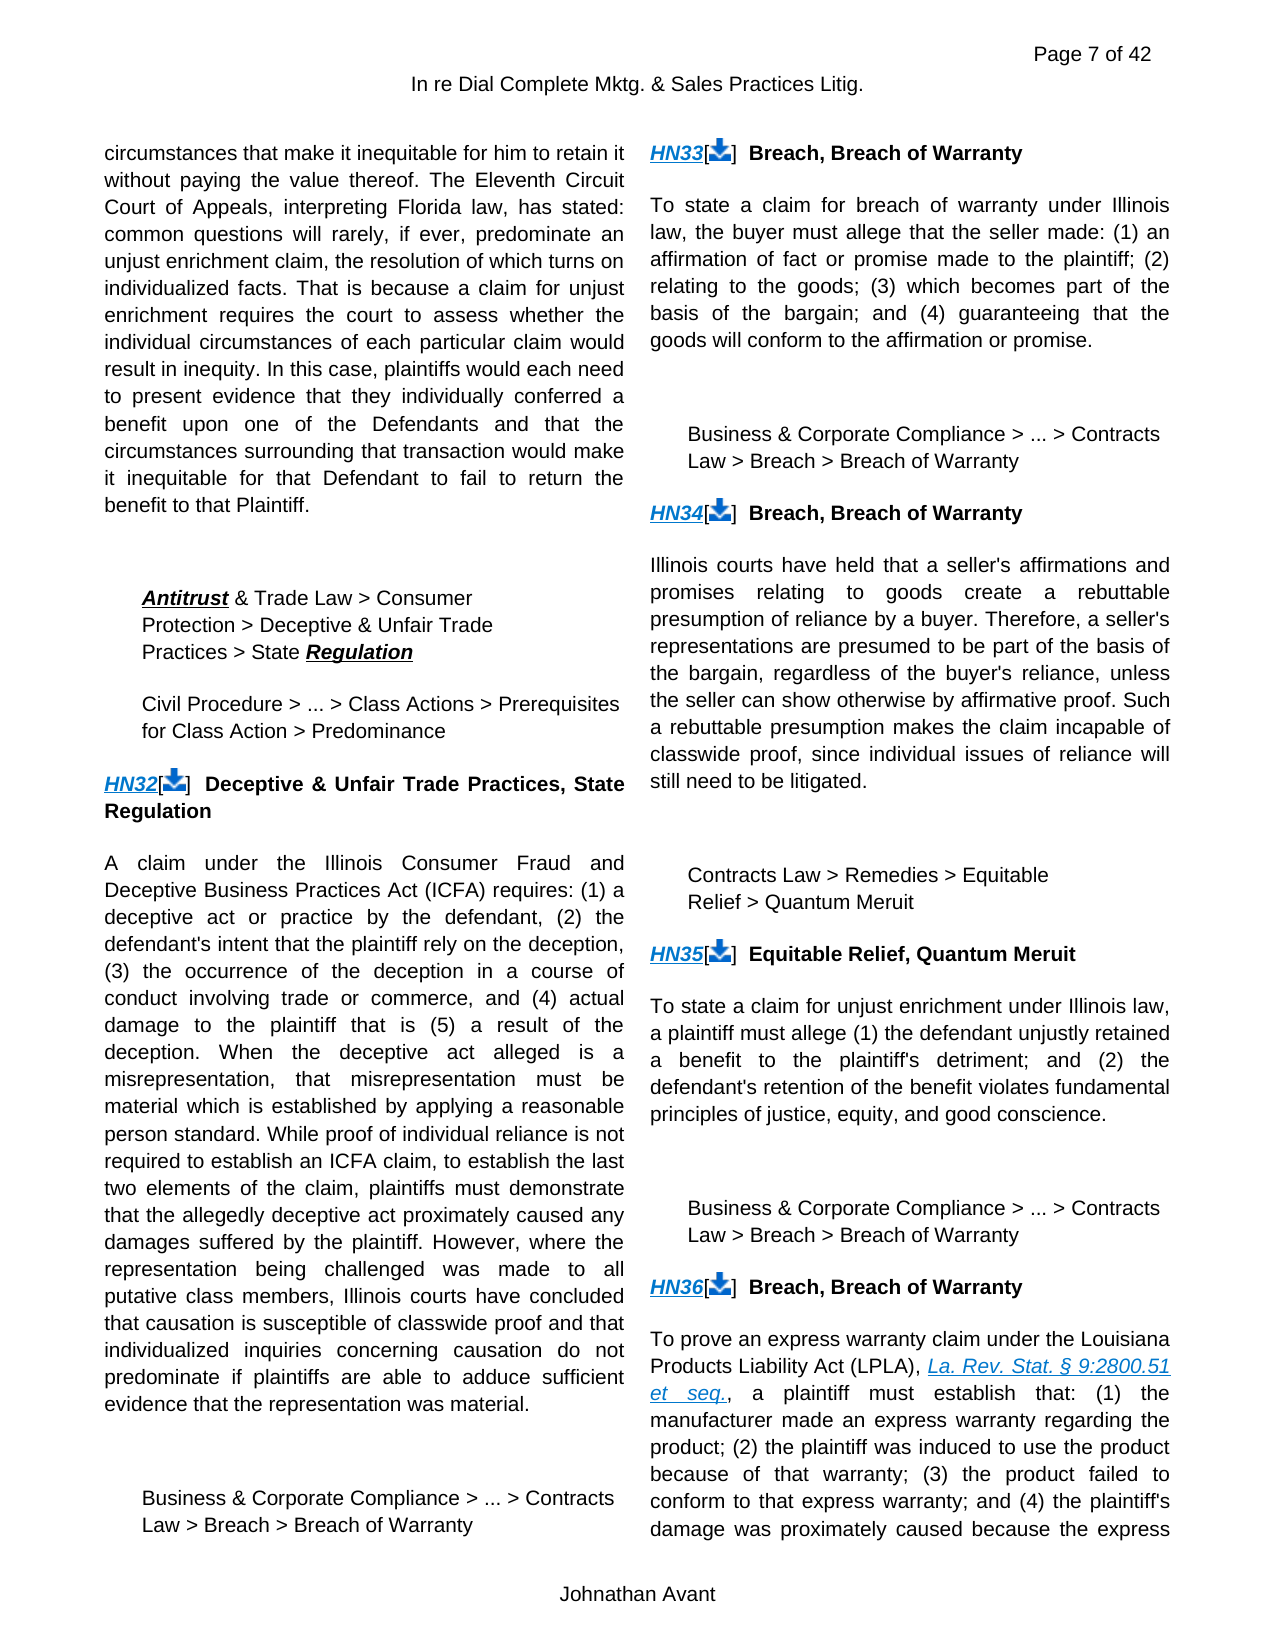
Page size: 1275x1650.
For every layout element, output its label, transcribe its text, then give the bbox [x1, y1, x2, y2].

text Illinois courts have held that a seller's affirmations and promises relating to goods create a rebuttable presumption of reliance by a buyer. Therefore, a seller's representations are presumed to be part of the basis of the bargain, regardless of the buyer's reliance, unless the seller can show otherwise by affirmative proof. Such a rebuttable presumption makes the claim incapable of classwide proof, since individual issues of reliance will still need to be litigated. [650, 549, 1171, 793]
picture [709, 138, 731, 161]
picture [709, 939, 731, 962]
text Business & Corporate Compliance > ... > Contracts Law > Breach > Breach of Warranty [687, 1192, 1171, 1247]
text Antitrust & Trade Law > Consumer Protection > Deceptive & Unfair Trade Practices > State Regulation [142, 583, 625, 664]
text HN34[] Breach, Breach of Warranty [650, 497, 1171, 524]
text To state a claim for unjust enrichment under Illinois law, a plaintiff must allege (1) the defendant unjustly retained a benefit to the plaintiff's detriment; and (2) the defendant's retention of the benefit violates fundamental principles of justice, equity, and good conscience. [650, 991, 1171, 1126]
picture [163, 768, 186, 791]
picture [709, 1272, 731, 1295]
text Contracts Law > Remedies > Equitable Relief > Quantum Meruit [687, 859, 1171, 914]
text HN32[] Deceptive & Unfair Trade Practices, State Regulation [104, 768, 625, 822]
text Business & Corporate Compliance > ... > Contracts Law > Breach > Breach of Warranty [687, 418, 1171, 472]
text A claim under the Illinois Consumer Fraud and Deceptive Business Practices Act (ICFA) requires: (1) a deceptive act or practice by the defendant, (2) the defendant's intent that the plaintiff rely on the deception, (3) the occurrence of the deception in a course of conduct involving trade or commerce, and (4) actual damage to the plaintiff that is (5) a result of the deception. When the deceptive act alleged is a misrepresentation, that misrepresentation must be material which is established by applying a reasonable person standard. While proof of individual reliance is not required to establish an ICFA claim, to establish the last two elements of the claim, plaintiffs must demonstrate that the allegedly deceptive act proximately caused any damages suffered by the plaintiff. However, where the representation being challenged was made to all putative class members, Illinois courts have concluded that causation is susceptible of classwide proof and that individualized inquiries concerning causation do not predominate if plaintiffs are able to adduce sufficient evidence that the representation was material. [104, 847, 625, 1416]
text Business & Corporate Compliance > ... > Contracts Law > Breach > Breach of Warranty [142, 1482, 625, 1537]
text HN36[] Breach, Breach of Warranty [650, 1272, 1171, 1299]
picture [709, 498, 731, 521]
text Civil Procedure > ... > Class Actions > Prerequisites for Class Action > Predominance [142, 689, 625, 743]
text To state a claim for breach of warranty under Illinois law, the buyer must allege that the seller made: (1) an affirmation of fact or promise made to the plaintiff; (2) relating to the goods; (3) which becomes part of the basis of the bargain; and (4) guaranteeing that the goods will conform to the affirmation or promise. [650, 189, 1171, 352]
text HN33[] Breach, Breach of Warranty [650, 137, 1171, 164]
text HN35[] Equitable Relief, Quantum Meruit [650, 939, 1171, 966]
